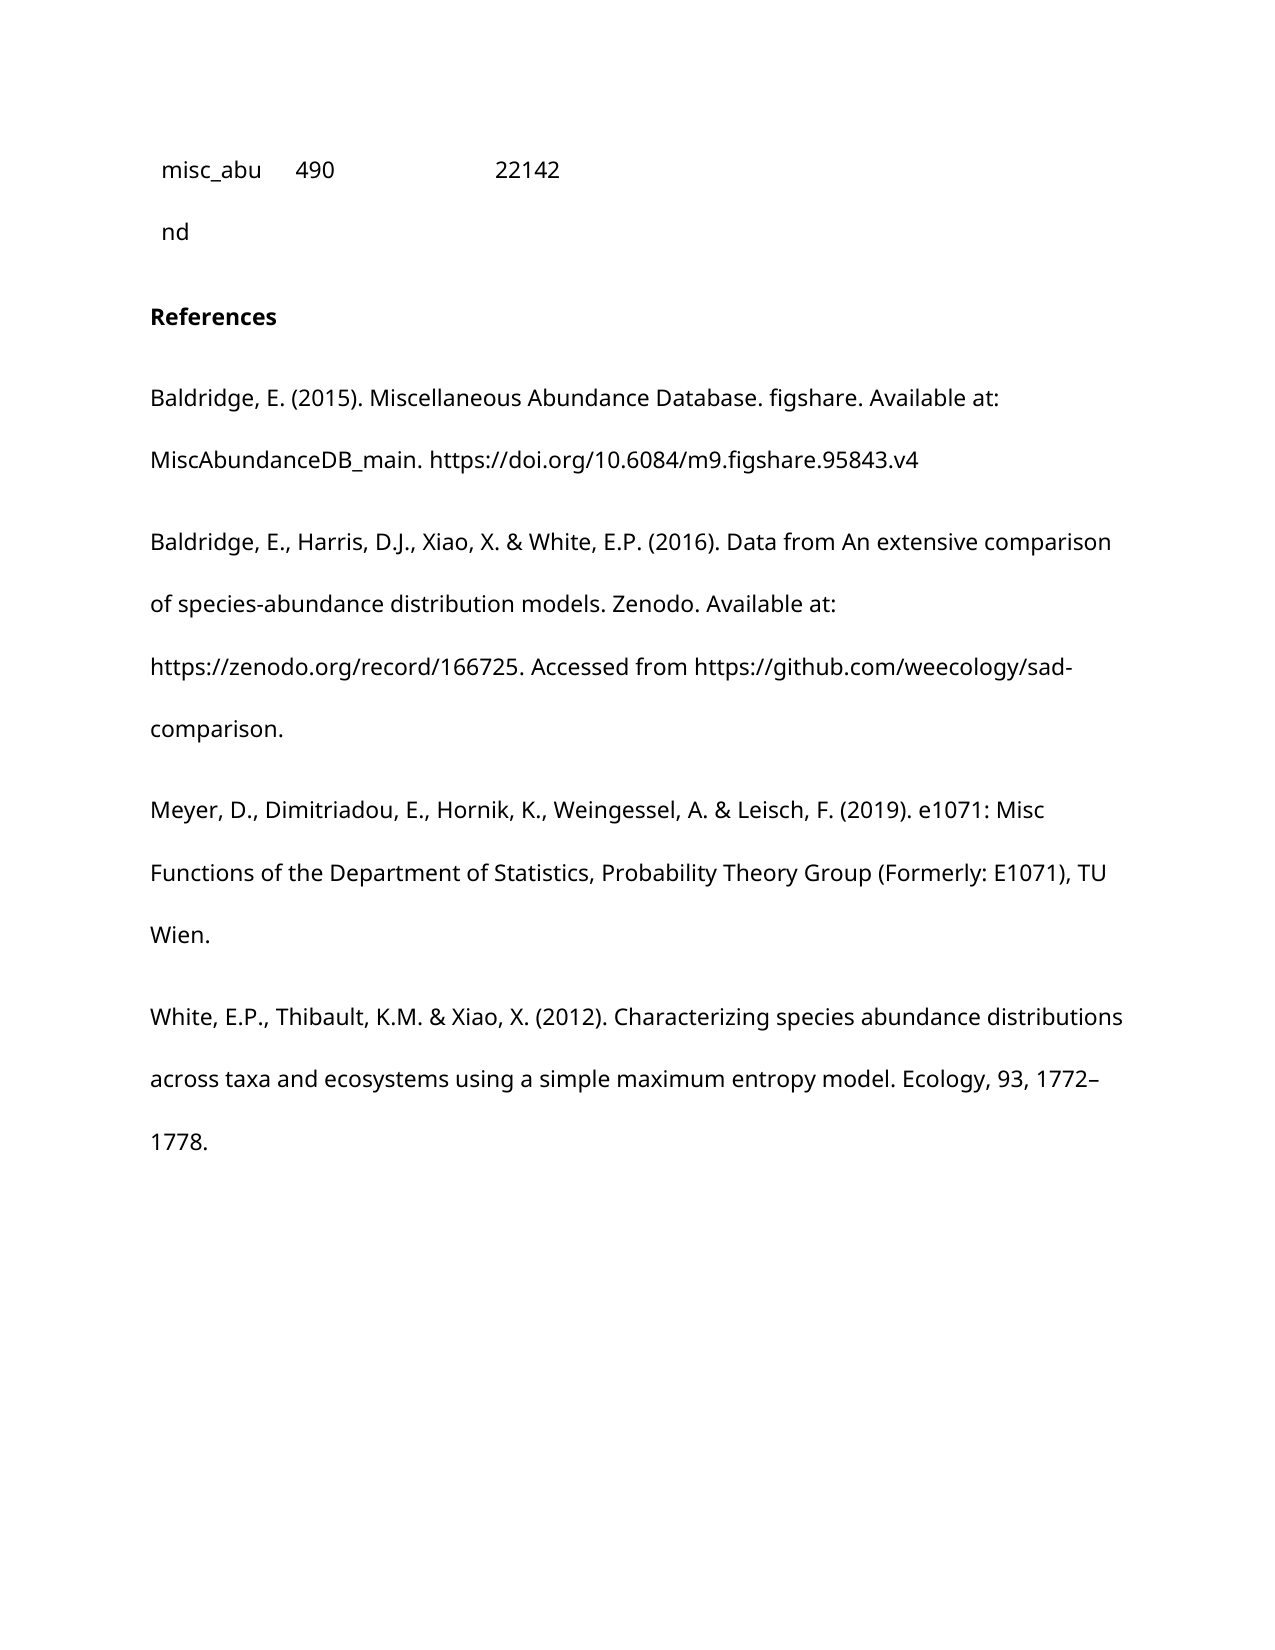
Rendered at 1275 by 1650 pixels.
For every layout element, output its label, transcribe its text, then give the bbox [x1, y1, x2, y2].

text White, E.P., Thibault, K.M. & Xiao, X. (2012). Characterizing species abundance distributions across taxa and ecosystems using a simple maximum entropy model. Ecology, 93, 1772–1778. [150, 1001, 1125, 1157]
subtitle References [150, 301, 1125, 332]
table_cell 490 [284, 150, 483, 280]
table_cell 22142 [484, 150, 737, 280]
table_cell misc_abund [150, 150, 284, 280]
text Meyer, D., Dimitriadou, E., Hornik, K., Weingessel, A. & Leisch, F. (2019). e1071: Misc Functions of the Department of Statistics, Probability Theory Group (Formerly: E1071), TU Wien. [150, 794, 1125, 951]
text Baldridge, E. (2015). Miscellaneous Abundance Database. figshare. Available at: MiscAbundanceDB_main. https://doi.org/10.6084/m9.figshare.95843.v4 [150, 382, 1125, 476]
text Baldridge, E., Harris, D.J., Xiao, X. & White, E.P. (2016). Data from An extensive comparison of species-abundance distribution models. Zenodo. Available at: https://zenodo.org/record/166725. Accessed from https://github.com/weecology/sad-comparison. [150, 526, 1125, 744]
